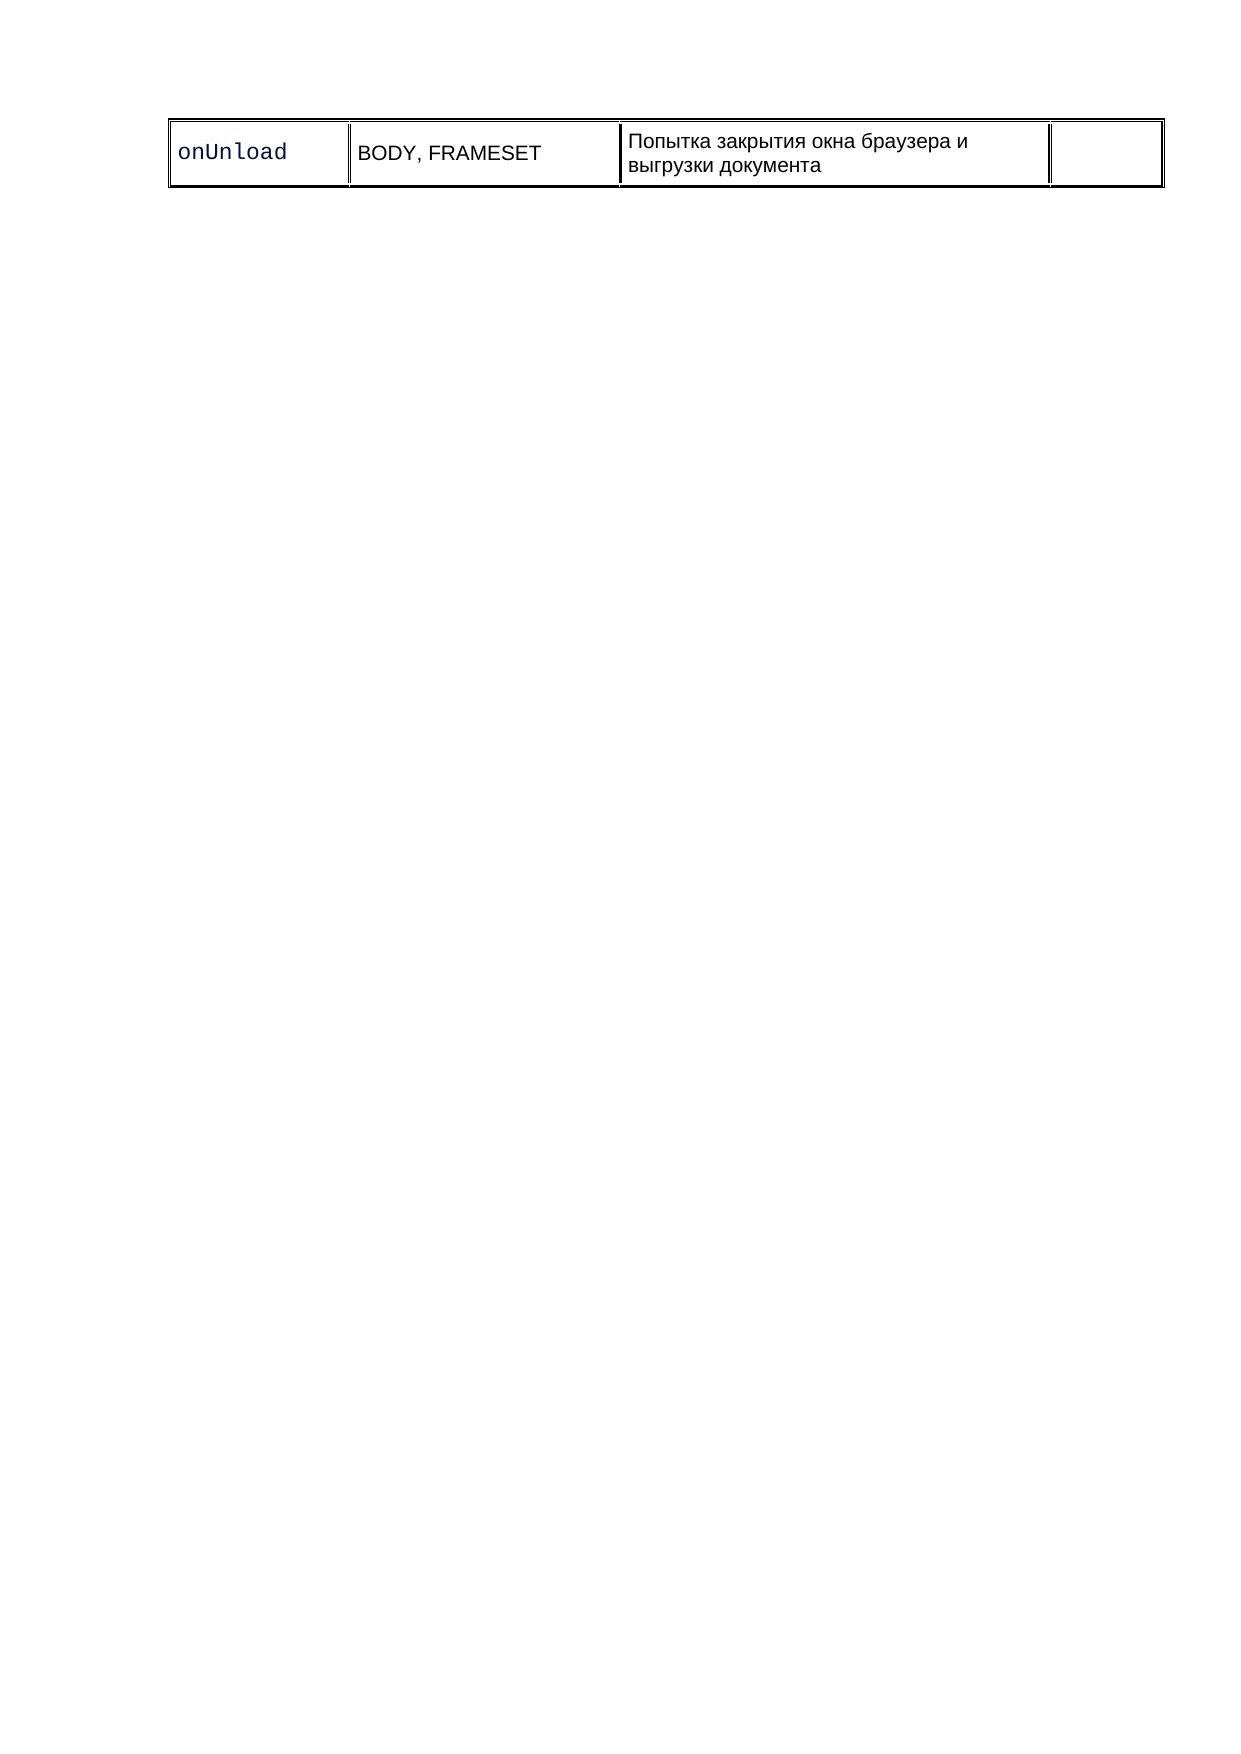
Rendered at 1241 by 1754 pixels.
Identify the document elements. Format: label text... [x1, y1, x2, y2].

table_cell Попытка закрытия окна браузера и выгрузки документа [620, 122, 1050, 185]
table_cell [1050, 122, 1161, 185]
table_cell BODY, FRAMESET [350, 120, 620, 185]
table_cell onUnload [171, 122, 350, 185]
